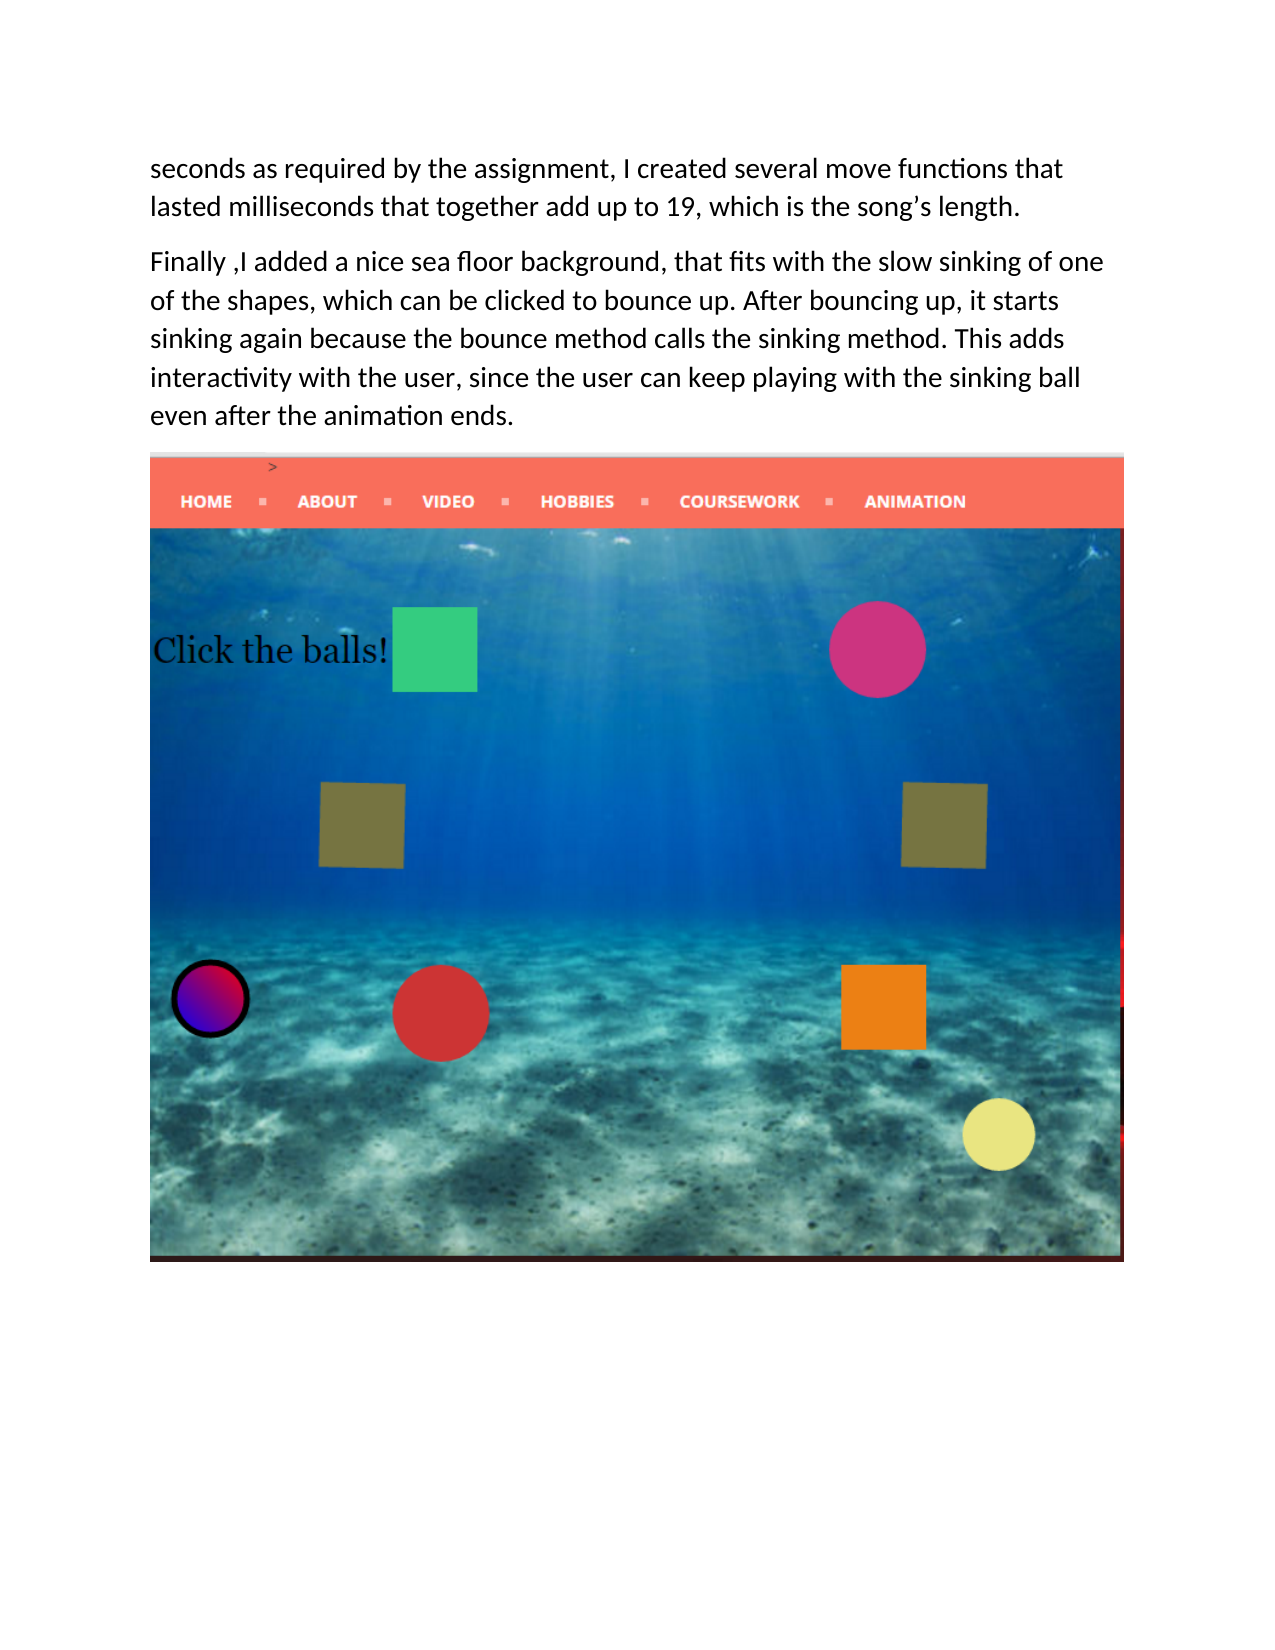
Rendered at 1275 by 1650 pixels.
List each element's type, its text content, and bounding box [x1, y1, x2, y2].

picture [199, 947, 208, 952]
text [150, 150, 1125, 224]
picture [709, 949, 718, 954]
text Finally ,I added a nice sea floor background, that fits with the slow sinking of one of the shapes, which can be clicked to bounce up. After bouncing up, it starts sinking again because the bounce method calls the sinking method. This adds interactivity with the user, since the user can keep playing with the sinking ball even after the animation ends. [150, 243, 1125, 433]
picture [150, 452, 1124, 1262]
picture [1102, 962, 1109, 969]
picture [150, 576, 158, 581]
